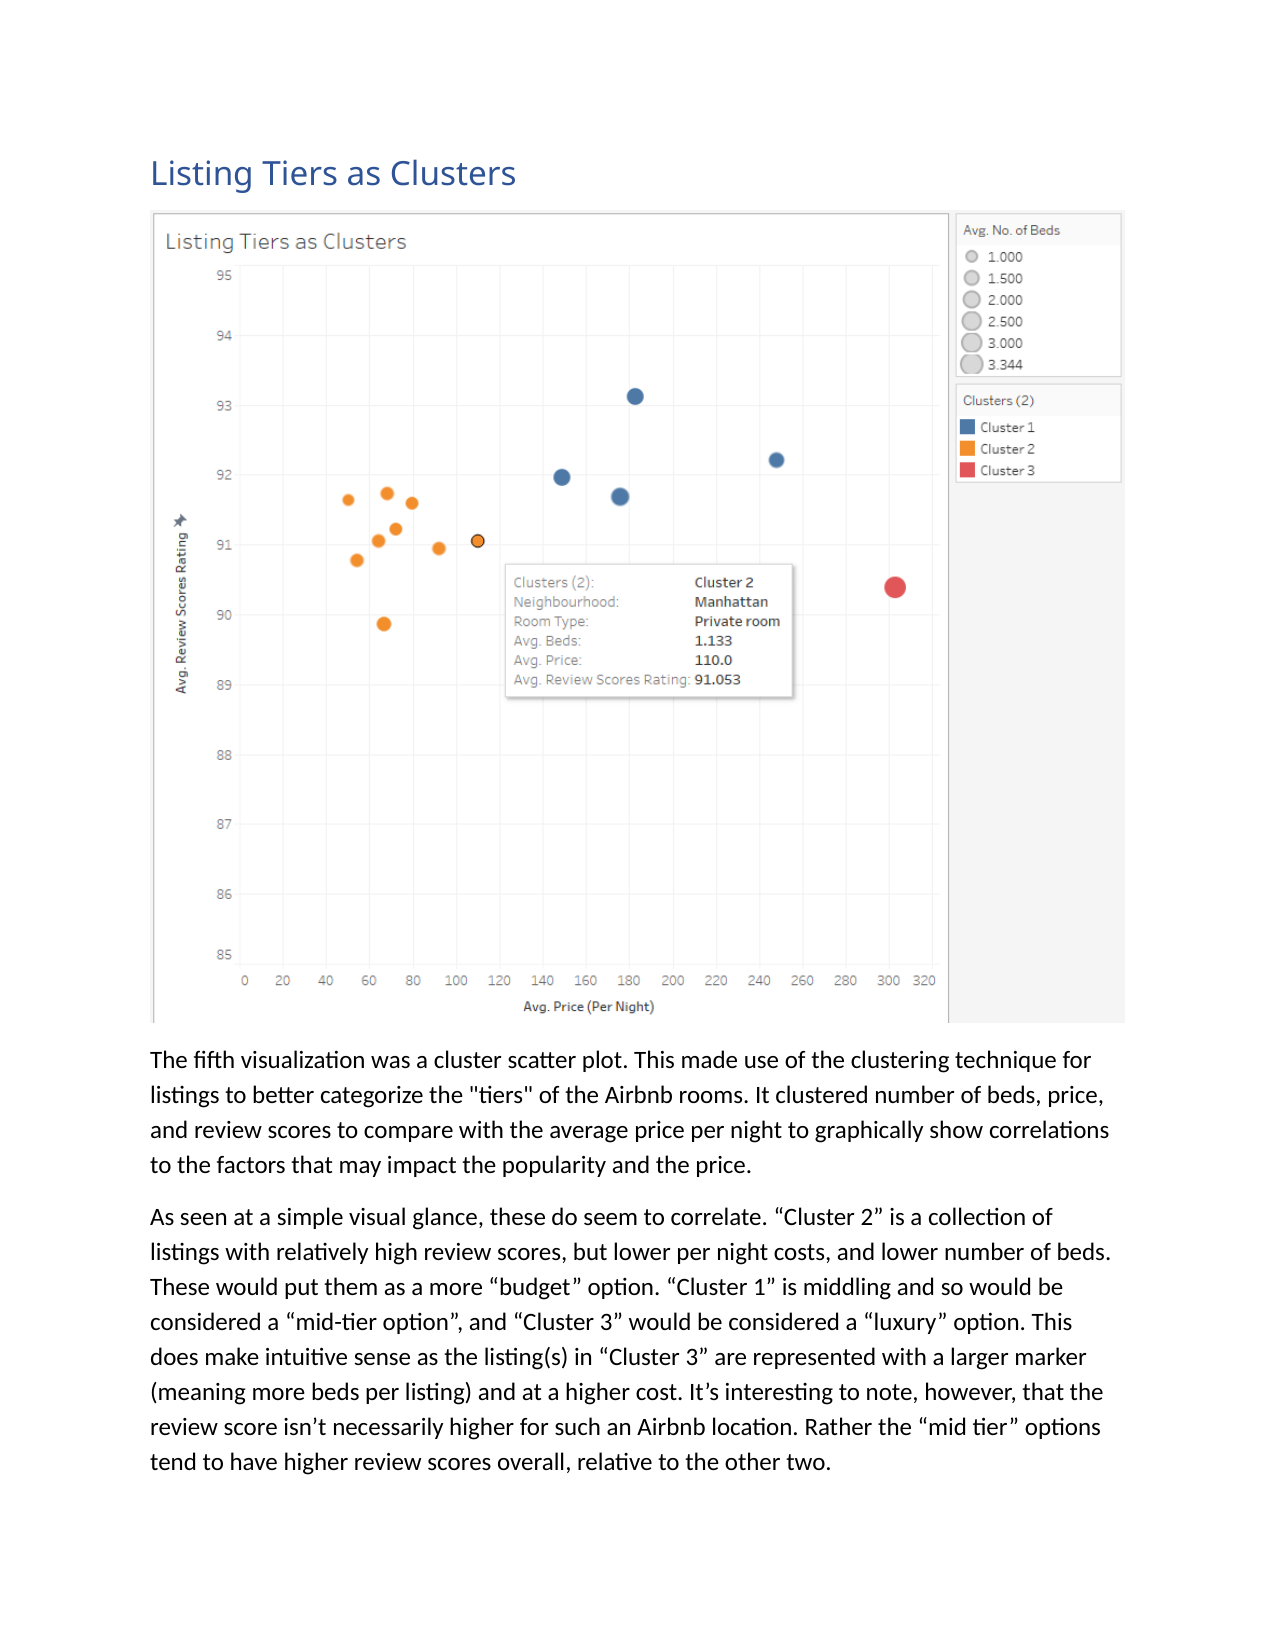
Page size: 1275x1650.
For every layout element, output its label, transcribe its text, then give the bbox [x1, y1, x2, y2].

text As seen at a simple visual glance, these do seem to correlate. “Cluster 2” is a collection of listings with relatively high review scores, but lower per night costs, and lower number of beds. These would put them as a more “budget” option. “Cluster 1” is middling and so would be considered a “mid-tier option”, and “Cluster 3” would be considered a “luxury” option. This does make intuitive sense as the listing(s) in “Cluster 3” are represented with a larger marker (meaning more beds per listing) and at a higher cost. It’s interesting to note, however, that the review score isn’t necessarily higher for such an Airbnb location. Rather the “mid tier” options tend to have higher review scores overall, relative to the other two. [150, 1201, 1125, 1476]
subtitle Listing Tiers as Clusters [150, 150, 1125, 195]
text The fifth visualization was a cluster scatter plot. This made use of the clustering technique for listings to better categorize the "tiers" of the Airbnb rooms. It clustered number of beds, price, and review scores to compare with the average price per night to graphically show correlations to the factors that may impact the popularity and the price. [150, 1044, 1125, 1179]
picture [150, 210, 1125, 1023]
